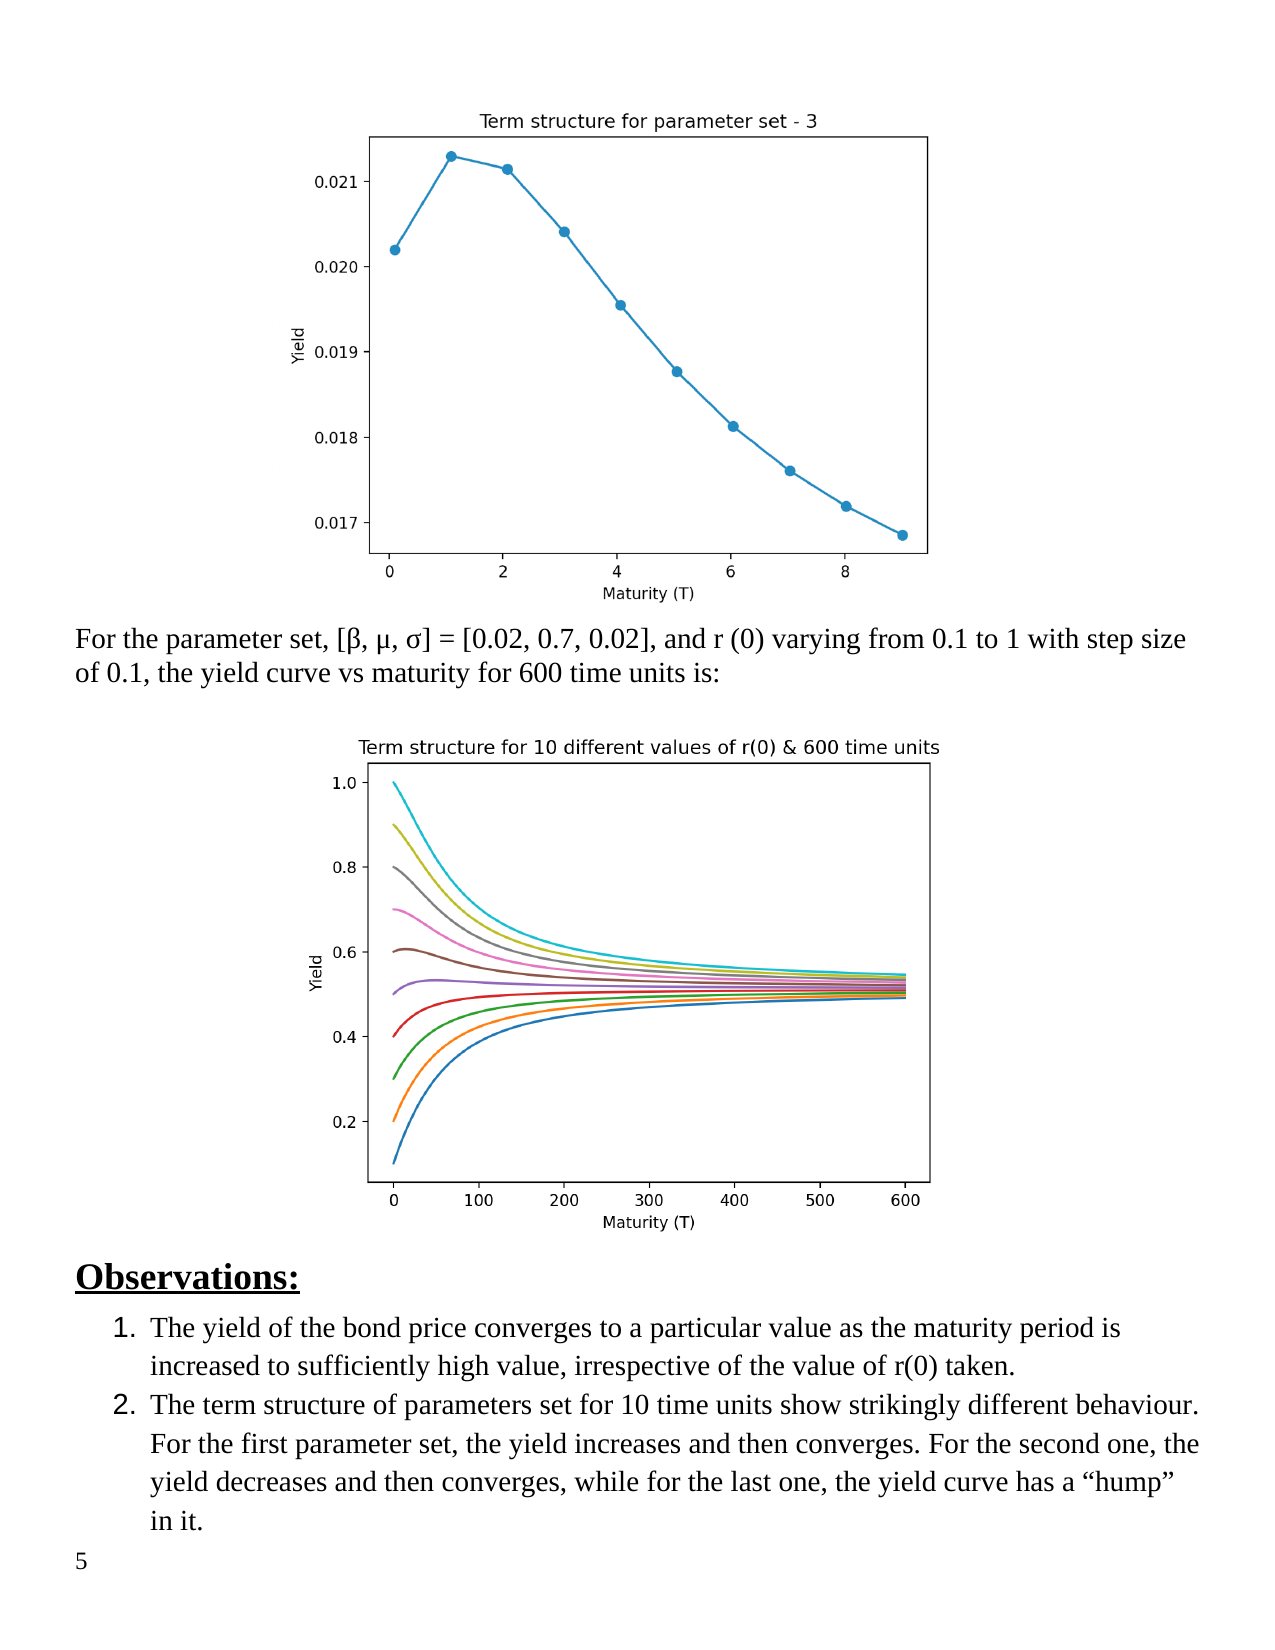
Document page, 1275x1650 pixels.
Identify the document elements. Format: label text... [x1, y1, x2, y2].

picture [277, 700, 998, 1242]
text Observations: [75, 1254, 1200, 1297]
picture [279, 75, 996, 613]
text For the parameter set, [β, μ, σ] = [0.02, 0.7, 0.02], and r (0) varying from 0.1 to 1 with step size of 0.1, the yield curve vs maturity for 600 time units is: [75, 621, 1200, 688]
list The yield of the bond price converges to a particular value as the maturity period is increased to sufficiently high value, irrespective of the value of r(0) taken. [112, 1310, 1200, 1382]
list The term structure of parameters set for 10 time units show strikingly different behaviour. For the first parameter set, the yield increases and then converges. For the second one, the yield decreases and then converges, while for the last one, the yield curve has a “hump” in it. [112, 1387, 1200, 1536]
